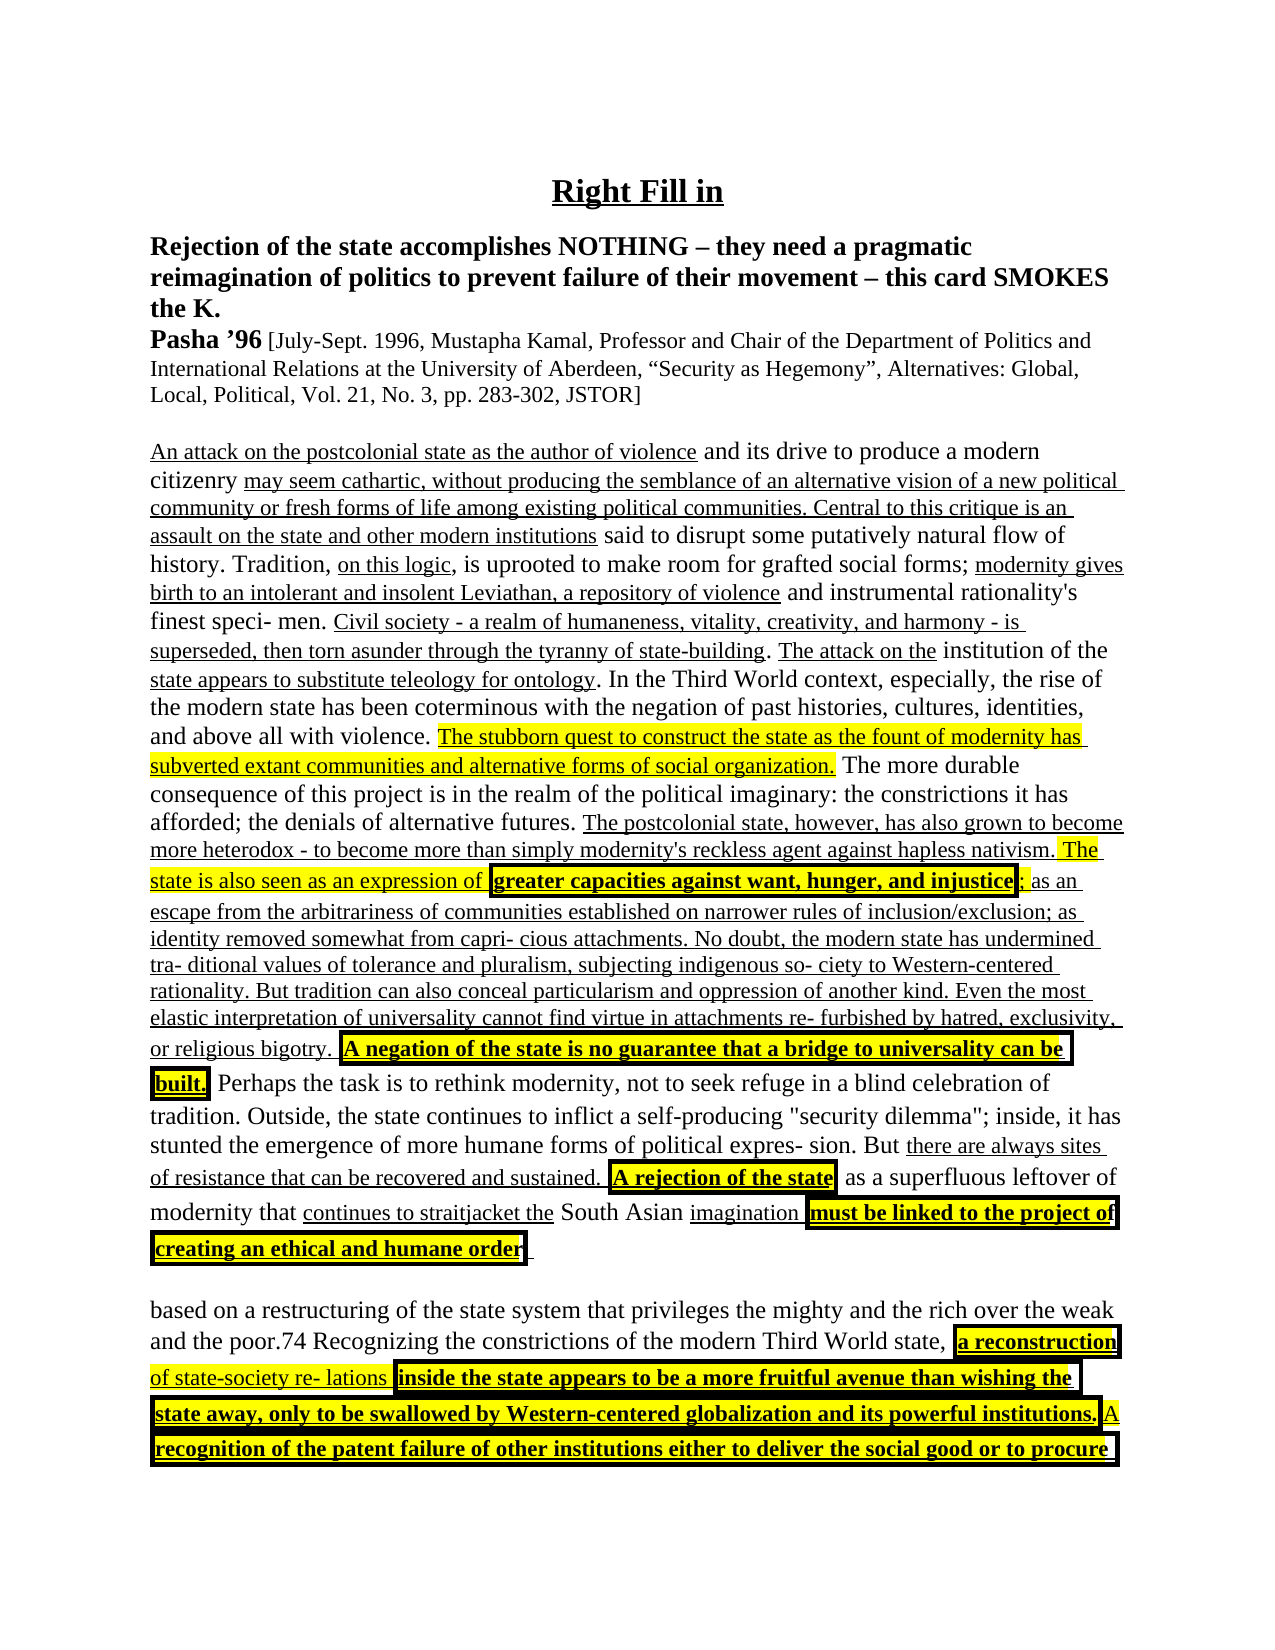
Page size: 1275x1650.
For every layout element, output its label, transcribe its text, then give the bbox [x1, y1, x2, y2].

text An attack on the postcolonial state as the author of violence and its drive to produce a modern citizenry may seem cathartic, without producing the semblance of an alternative vision of a new political community or fresh forms of life among existing political communities. Central to this critique is an assault on the state and other modern institutions said to disrupt some putatively natural flow of history. Tradition, on this logic, is uprooted to make room for grafted social forms; modernity gives birth to an intolerant and insolent Leviathan, a repository of violence and instrumental rationality's finest speci- men. Civil society - a realm of humaneness, vitality, creativity, and harmony - is superseded, then torn asunder through the tyranny of state-building. The attack on the institution of the state appears to substitute teleology for ontology. In the Third World context, especially, the rise of the modern state has been coterminous with the negation of past histories, cultures, identities, and above all with violence. The stubborn quest to construct the state as the fount of modernity has subverted extant communities and alternative forms of social organization. The more durable consequence of this project is in the realm of the political imaginary: the constrictions it has afforded; the denials of alternative futures. The postcolonial state, however, has also grown to become more heterodox - to become more than simply modernity's reckless agent against hapless nativism. The state is also seen as an expression of greater capacities against want, hunger, and injustice; as an escape from the arbitrariness of communities established on narrower rules of inclusion/exclusion; as identity removed somewhat from capri- cious attachments. No doubt, the modern state has undermined tra- ditional values of tolerance and pluralism, subjecting indigenous so- ciety to Western-centered rationality. But tradition can also conceal particularism and oppression of another kind. Even the most elastic interpretation of universality cannot find virtue in attachments re- furbished by hatred, exclusivity, or religious bigotry. A negation of the state is no guarantee that a bridge to universality can be built. Perhaps the task is to rethink modernity, not to seek refuge in a blind celebration of tradition. Outside, the state continues to inflict a self-producing "security dilemma"; inside, it has stunted the emergence of more humane forms of political expres- sion. But there are always sites of resistance that can be recovered and sustained. A rejection of the state as a superfluous leftover of modernity that continues to straitjacket the South Asian imagination must be linked to the project of creating an ethical and humane order [150, 436, 1125, 1266]
subtitle Rejection of the state accomplishes NOTHING – they need a pragmatic reimagination of politics to prevent failure of their movement – this card SMOKES the K. [150, 230, 1125, 323]
text Pasha ’96 [July-Sept. 1996, Mustapha Kamal, Professor and Chair of the Department of Politics and International Relations at the University of Aberdeen, “Security as Hegemony”, Alternatives: Global, Local, Political, Vol. 21, No. 3, pp. 283-302, JSTOR] [150, 323, 1125, 407]
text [150, 1295, 1125, 1467]
subtitle Right Fill in [150, 171, 1125, 209]
